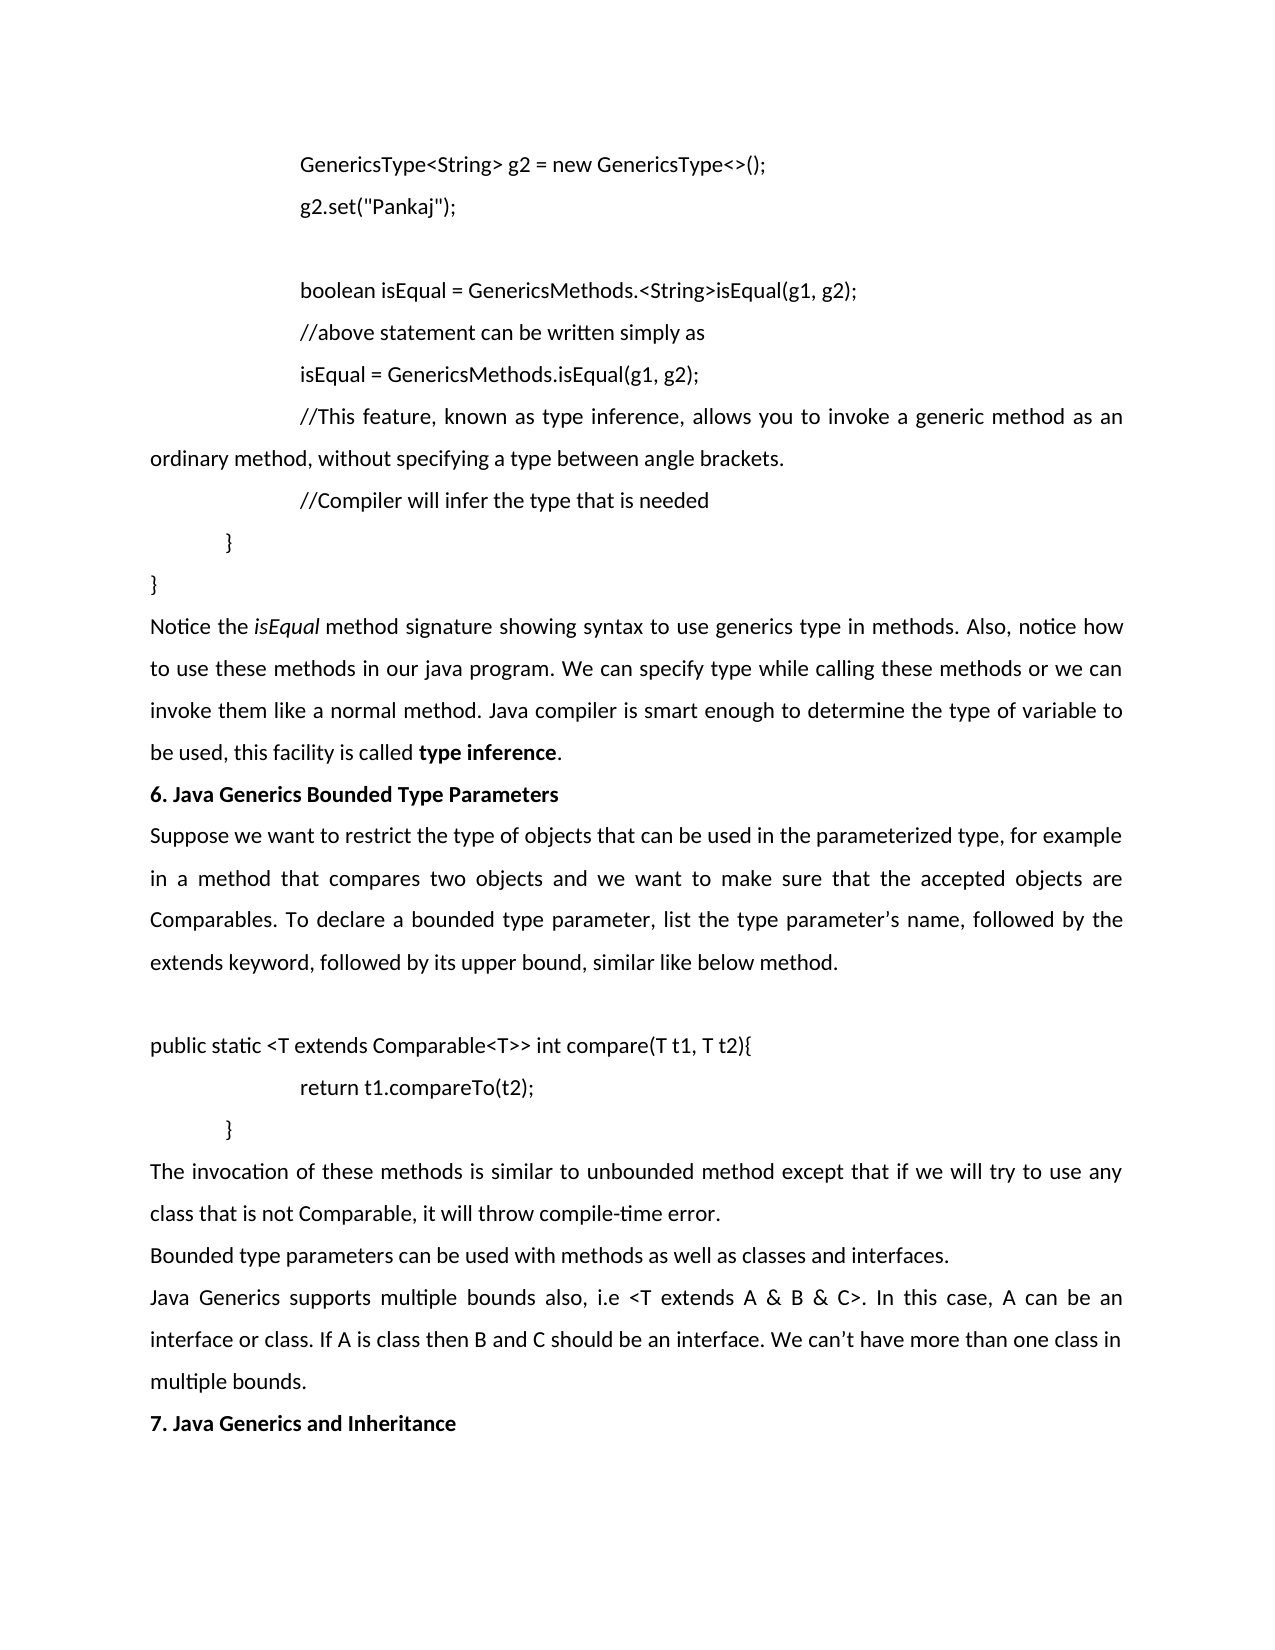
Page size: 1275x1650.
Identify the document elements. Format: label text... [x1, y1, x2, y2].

text } [150, 1116, 1125, 1143]
text The invocation of these methods is similar to unbounded method except that if we will try to use any class that is not Comparable, it will throw compile-time error. [150, 1157, 1125, 1227]
text g2.set("Pankaj"); [150, 192, 1125, 220]
text } [150, 570, 1125, 598]
text //Compiler will infer the type that is needed [150, 486, 1125, 514]
text GenericsType<String> g2 = new GenericsType<>(); [150, 150, 1125, 178]
text return t1.compareTo(t2); [150, 1073, 1125, 1102]
text Notice the isEqual method signature showing syntax to use generics type in methods. Also, notice how to use these methods in our java program. We can specify type while calling these methods or we can invoke them like a normal method. Java compiler is smart enough to determine the type of variable to be used, this facility is called type inference. [150, 612, 1125, 766]
text Bounded type parameters can be used with methods as well as classes and interfaces. [150, 1241, 1125, 1269]
text public static <T extends Comparable<T>> int compare(T t1, T t2){ [150, 1032, 1125, 1059]
text 7. Java Generics and Inheritance [150, 1409, 1125, 1437]
text //above statement can be written simply as [150, 318, 1125, 346]
text //This feature, known as type inference, allows you to invoke a generic method as an ordinary method, without specifying a type between angle brackets. [150, 402, 1125, 472]
text 6. Java Generics Bounded Type Parameters [150, 780, 1125, 808]
text Java Generics supports multiple bounds also, i.e <T extends A & B & C>. In this case, A can be an interface or class. If A is class then B and C should be an interface. We can’t have more than one class in multiple bounds. [150, 1283, 1125, 1395]
text isEqual = GenericsMethods.isEqual(g1, g2); [150, 360, 1125, 388]
text Suppose we want to restrict the type of objects that can be used in the parameterized type, for example in a method that compares two objects and we want to make sure that the accepted objects are Comparables. To declare a bounded type parameter, list the type parameter’s name, followed by the extends keyword, followed by its upper bound, similar like below method. [150, 822, 1125, 976]
text boolean isEqual = GenericsMethods.<String>isEqual(g1, g2); [150, 276, 1125, 304]
text } [150, 528, 1125, 556]
